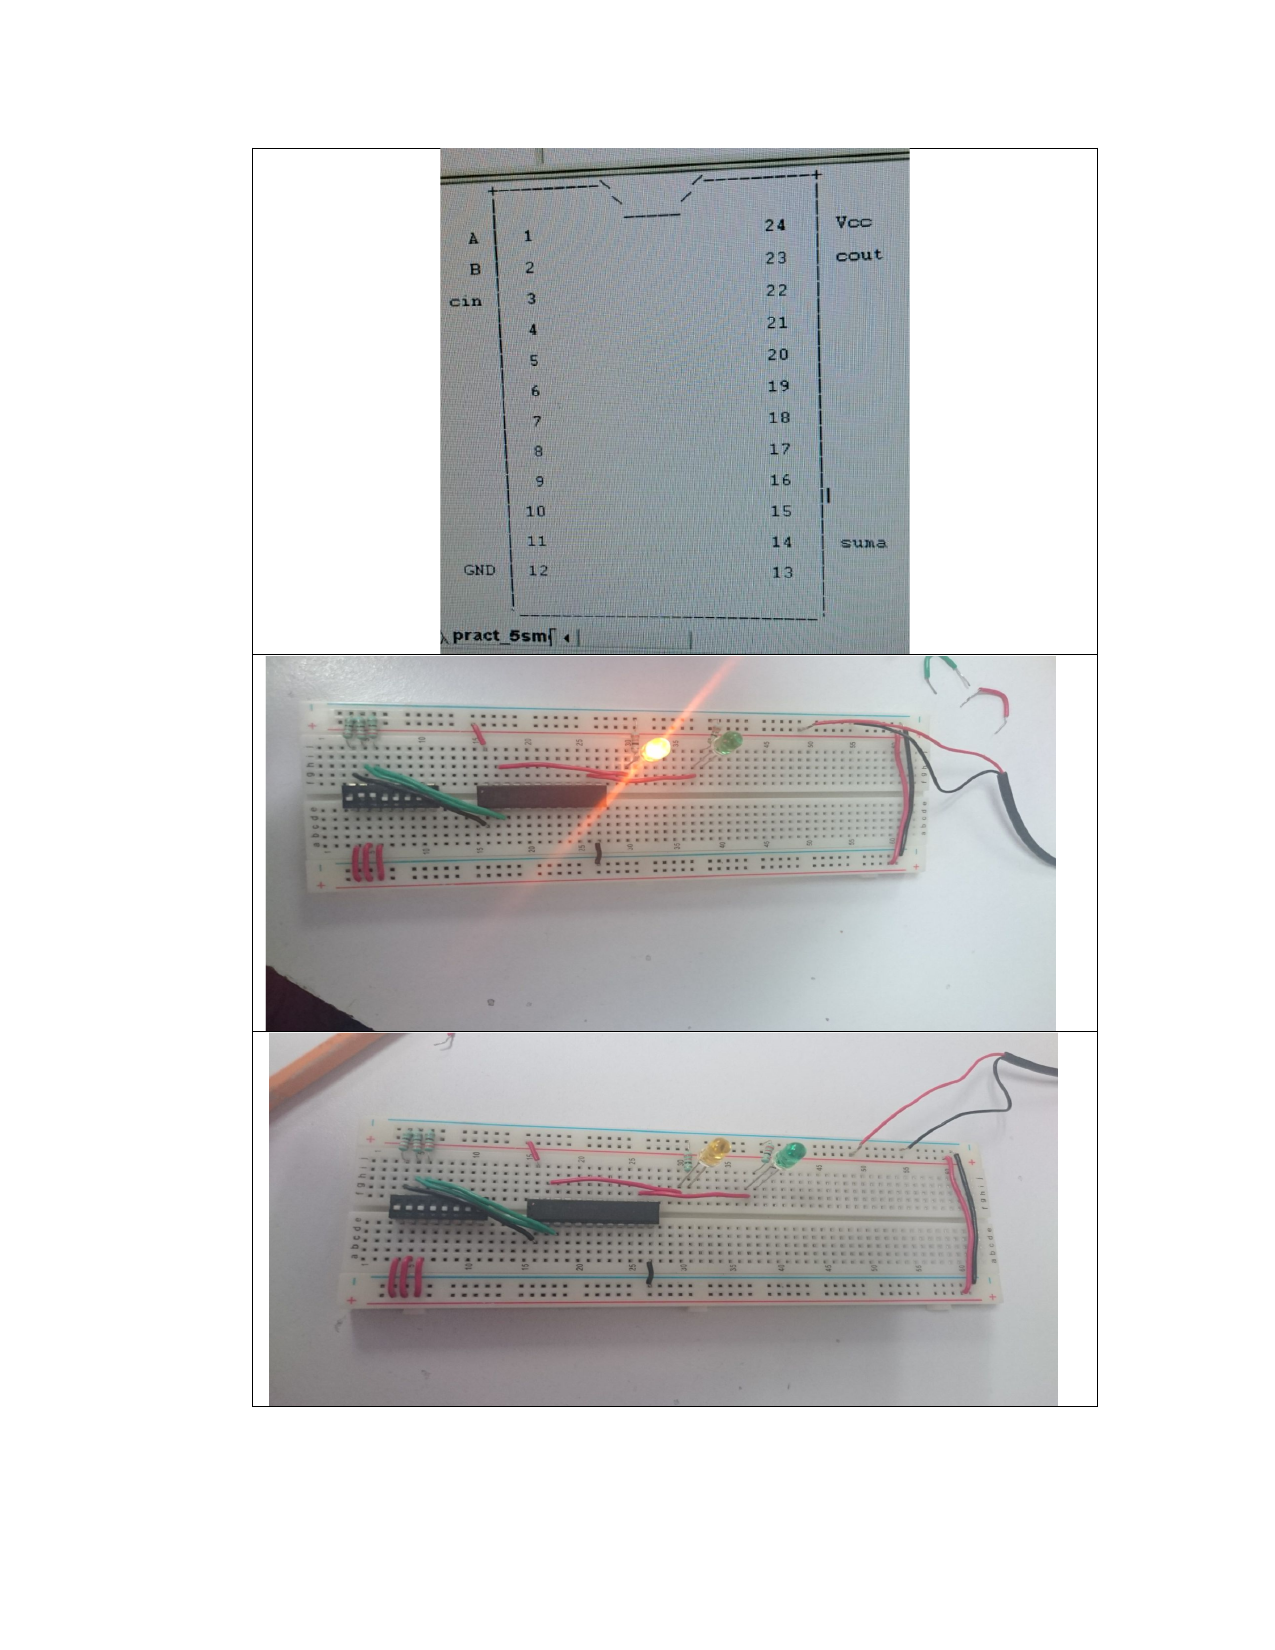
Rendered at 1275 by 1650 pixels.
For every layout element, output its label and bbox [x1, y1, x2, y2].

picture [270, 1033, 1058, 1406]
picture [267, 656, 1055, 1031]
picture [440, 148, 910, 654]
table_cell [253, 1032, 269, 1406]
table_cell [253, 655, 1097, 1031]
table_cell [1058, 1032, 1097, 1406]
table_header [910, 149, 1097, 654]
table_header [253, 149, 440, 654]
